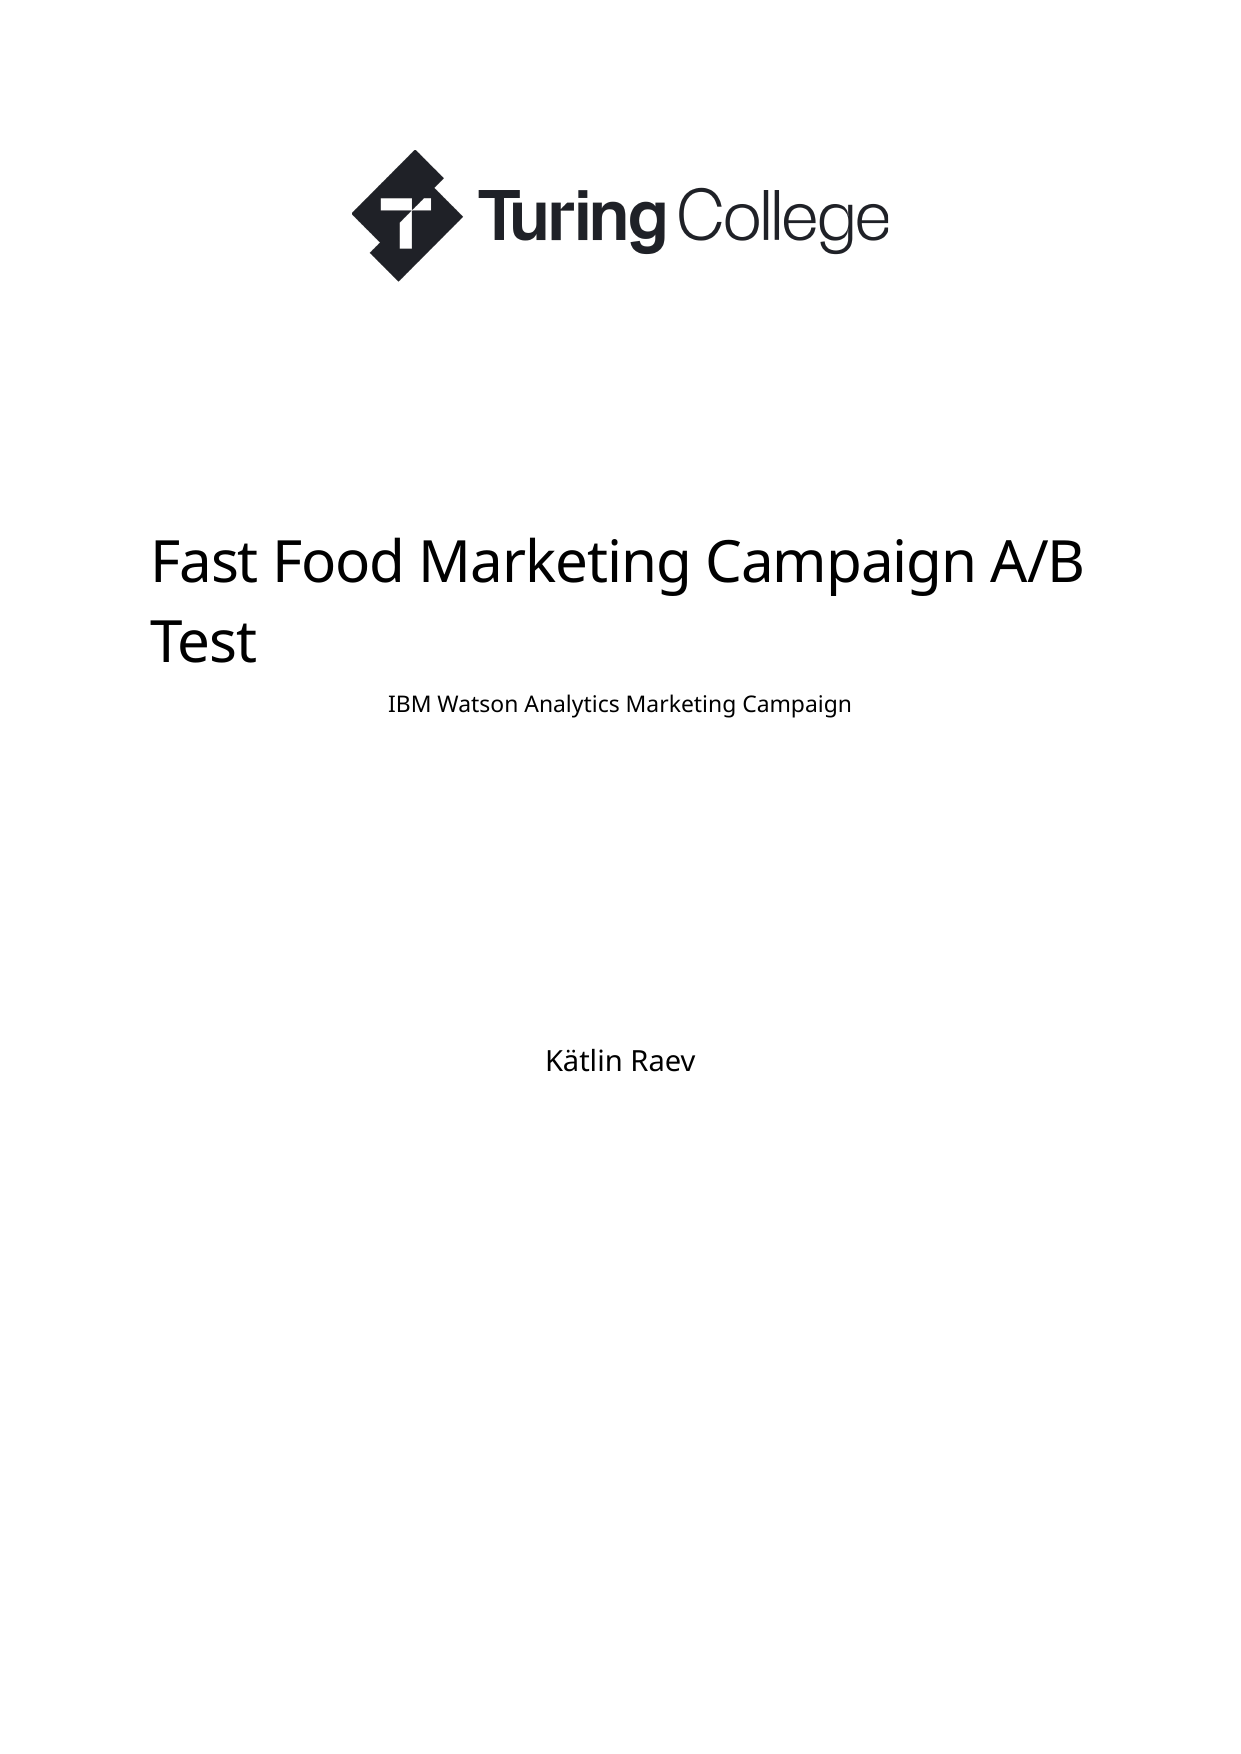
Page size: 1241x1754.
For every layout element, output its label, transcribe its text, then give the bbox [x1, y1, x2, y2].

title Fast Food Marketing Campaign A/B Test [150, 520, 1090, 679]
text IBM Watson Analytics Marketing Campaign [150, 688, 1090, 719]
picture [352, 150, 889, 282]
text Kätlin Raev [150, 1041, 1090, 1080]
